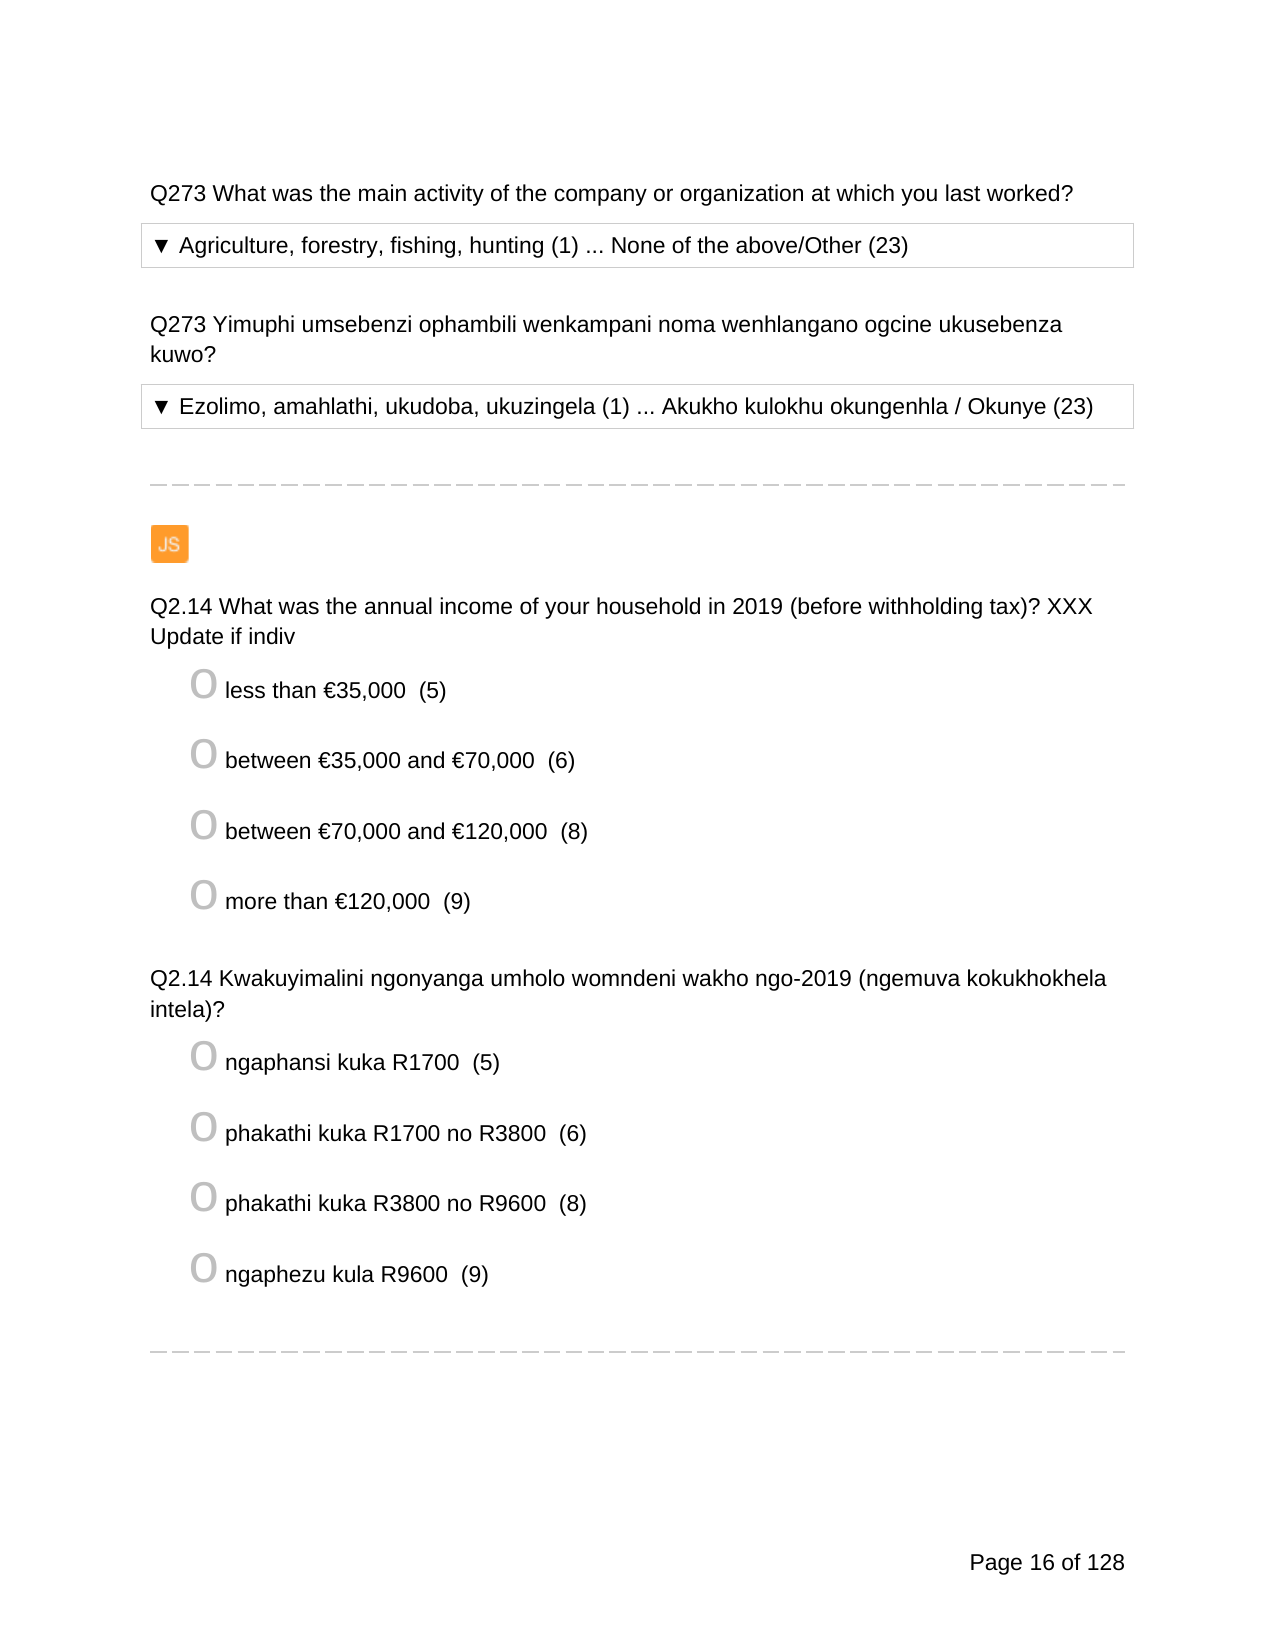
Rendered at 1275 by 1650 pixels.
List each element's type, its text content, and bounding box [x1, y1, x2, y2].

list phakathi kuka R3800 no R9600 (8) [187, 1167, 1125, 1228]
text Q273 What was the main activity of the company or organization at which you last worked? [150, 180, 1125, 207]
text ▼ Ezolimo, amahlathi, ukudoba, ukuzingela (1) ... Akukho kulokhu okungenhla / Okunye (23) [142, 385, 1133, 428]
text Q273 Yimuphi umsebenzi ophambili wenkampani noma wenhlangano ogcine ukusebenza kuwo? [150, 311, 1125, 367]
list more than €120,000 (9) [187, 864, 1125, 926]
list less than €35,000 (5) [187, 653, 1125, 714]
text Q2.14 Kwakuyimalini ngonyanga umholo womndeni wakho ngo-2019 (ngemuva kokukhokhela intela)? [150, 965, 1125, 1022]
list phakathi kuka R1700 no R3800 (6) [187, 1096, 1125, 1158]
list between €35,000 and €70,000 (6) [187, 723, 1125, 785]
text Q2.14 What was the annual income of your household in 2019 (before withholding tax)? XXX Update if indiv [150, 593, 1125, 649]
list between €70,000 and €120,000 (8) [187, 794, 1125, 855]
list ngaphansi kuka R1700 (5) [187, 1026, 1125, 1087]
picture [151, 525, 189, 563]
list ngaphezu kula R9600 (9) [187, 1237, 1125, 1299]
text ▼ Agriculture, forestry, fishing, hunting (1) ... None of the above/Other (23) [142, 224, 1133, 267]
